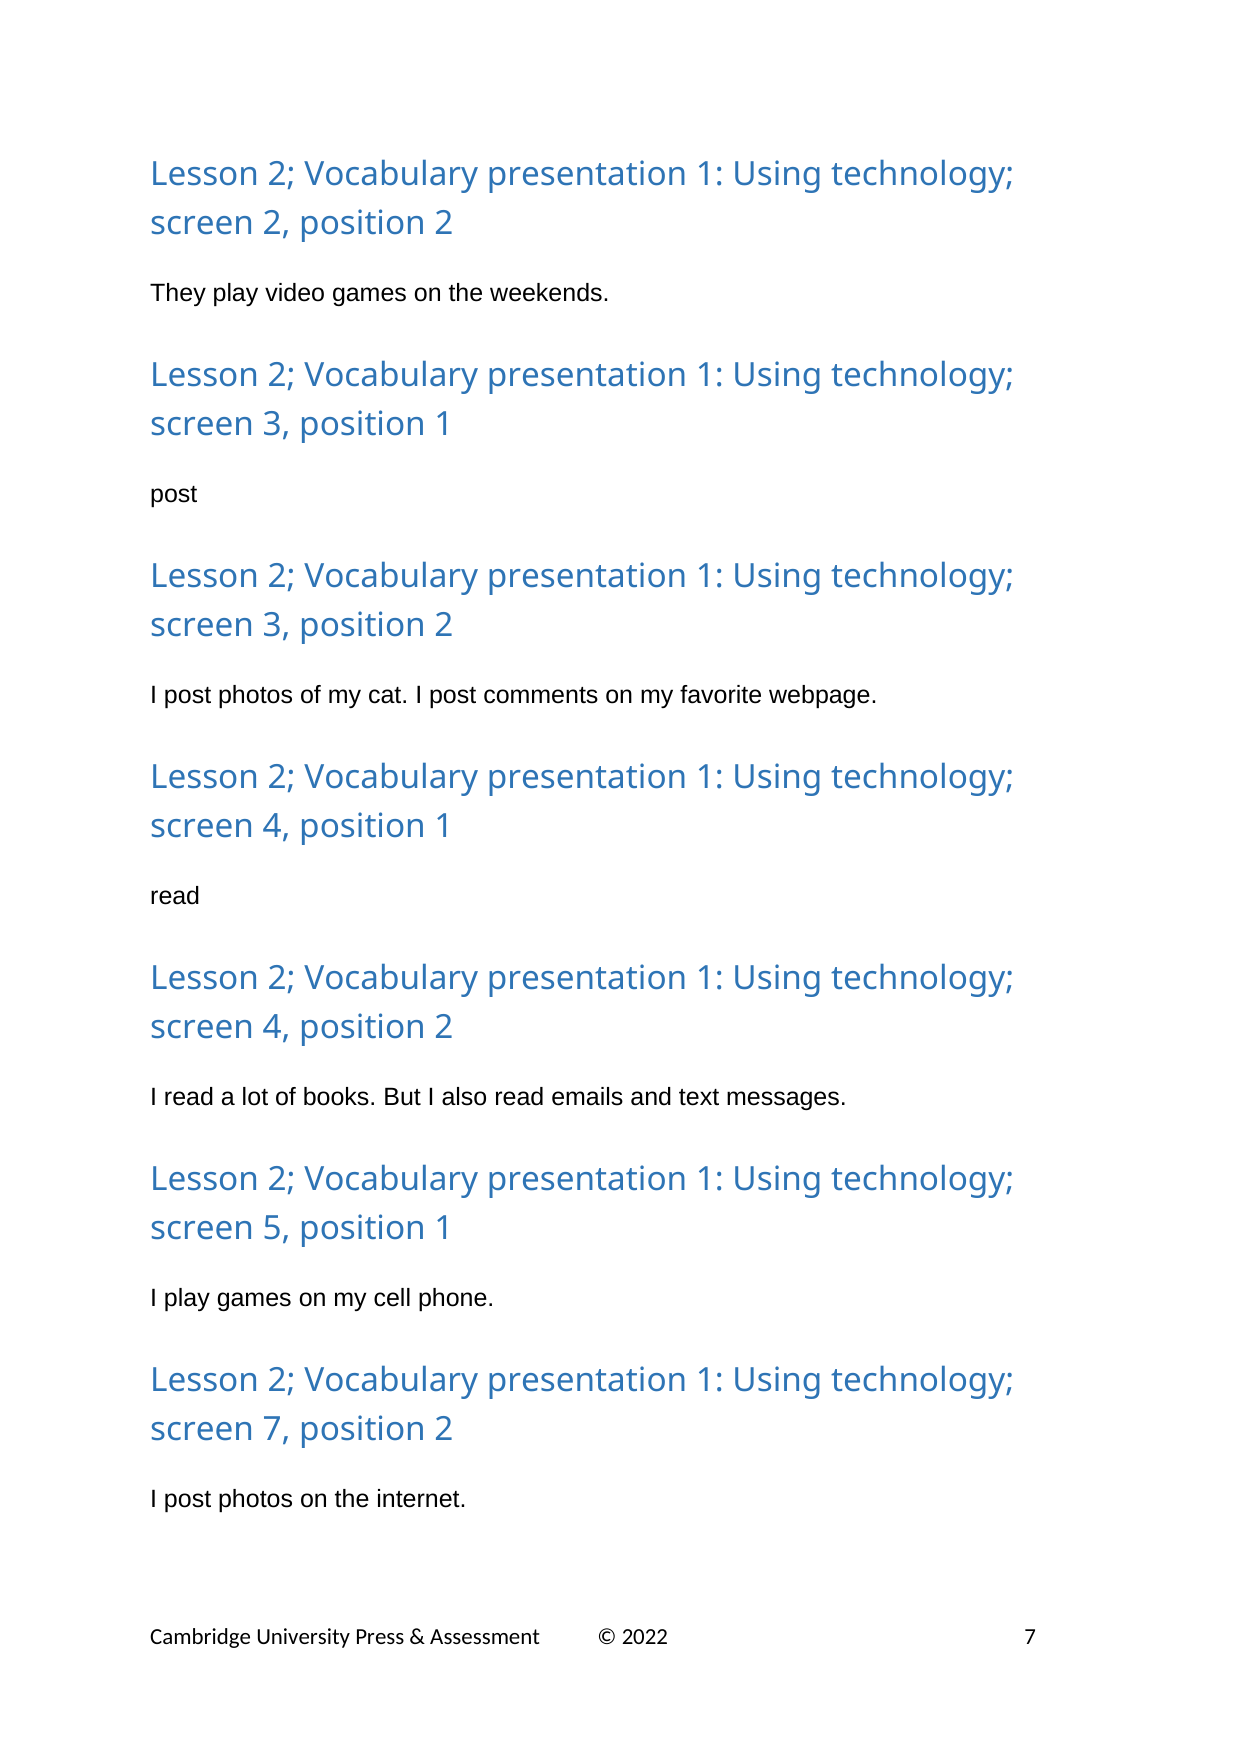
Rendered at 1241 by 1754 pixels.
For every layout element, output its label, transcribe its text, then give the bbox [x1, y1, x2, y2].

subtitle Lesson 2; Vocabulary presentation 1: Using technology; screen 4, position 1 [150, 753, 1090, 847]
text I post photos on the internet. [150, 1484, 1090, 1513]
text I read a lot of books. But I also read emails and text messages. [150, 1082, 1090, 1111]
text They play video games on the weekends. [150, 278, 1090, 307]
text post [150, 479, 1090, 508]
subtitle Lesson 2; Vocabulary presentation 1: Using technology; screen 4, position 2 [150, 954, 1090, 1048]
subtitle Lesson 2; Vocabulary presentation 1: Using technology; screen 3, position 1 [150, 351, 1090, 445]
text read [150, 881, 1090, 910]
text I post photos of my cat. I post comments on my favorite webpage. [150, 680, 1090, 709]
subtitle Lesson 2; Vocabulary presentation 1: Using technology; screen 3, position 2 [150, 552, 1090, 646]
subtitle Lesson 2; Vocabulary presentation 1: Using technology; screen 2, position 2 [150, 150, 1090, 244]
subtitle Lesson 2; Vocabulary presentation 1: Using technology; screen 7, position 2 [150, 1356, 1090, 1451]
subtitle Lesson 2; Vocabulary presentation 1: Using technology; screen 5, position 1 [150, 1155, 1090, 1249]
text I play games on my cell phone. [150, 1283, 1090, 1312]
